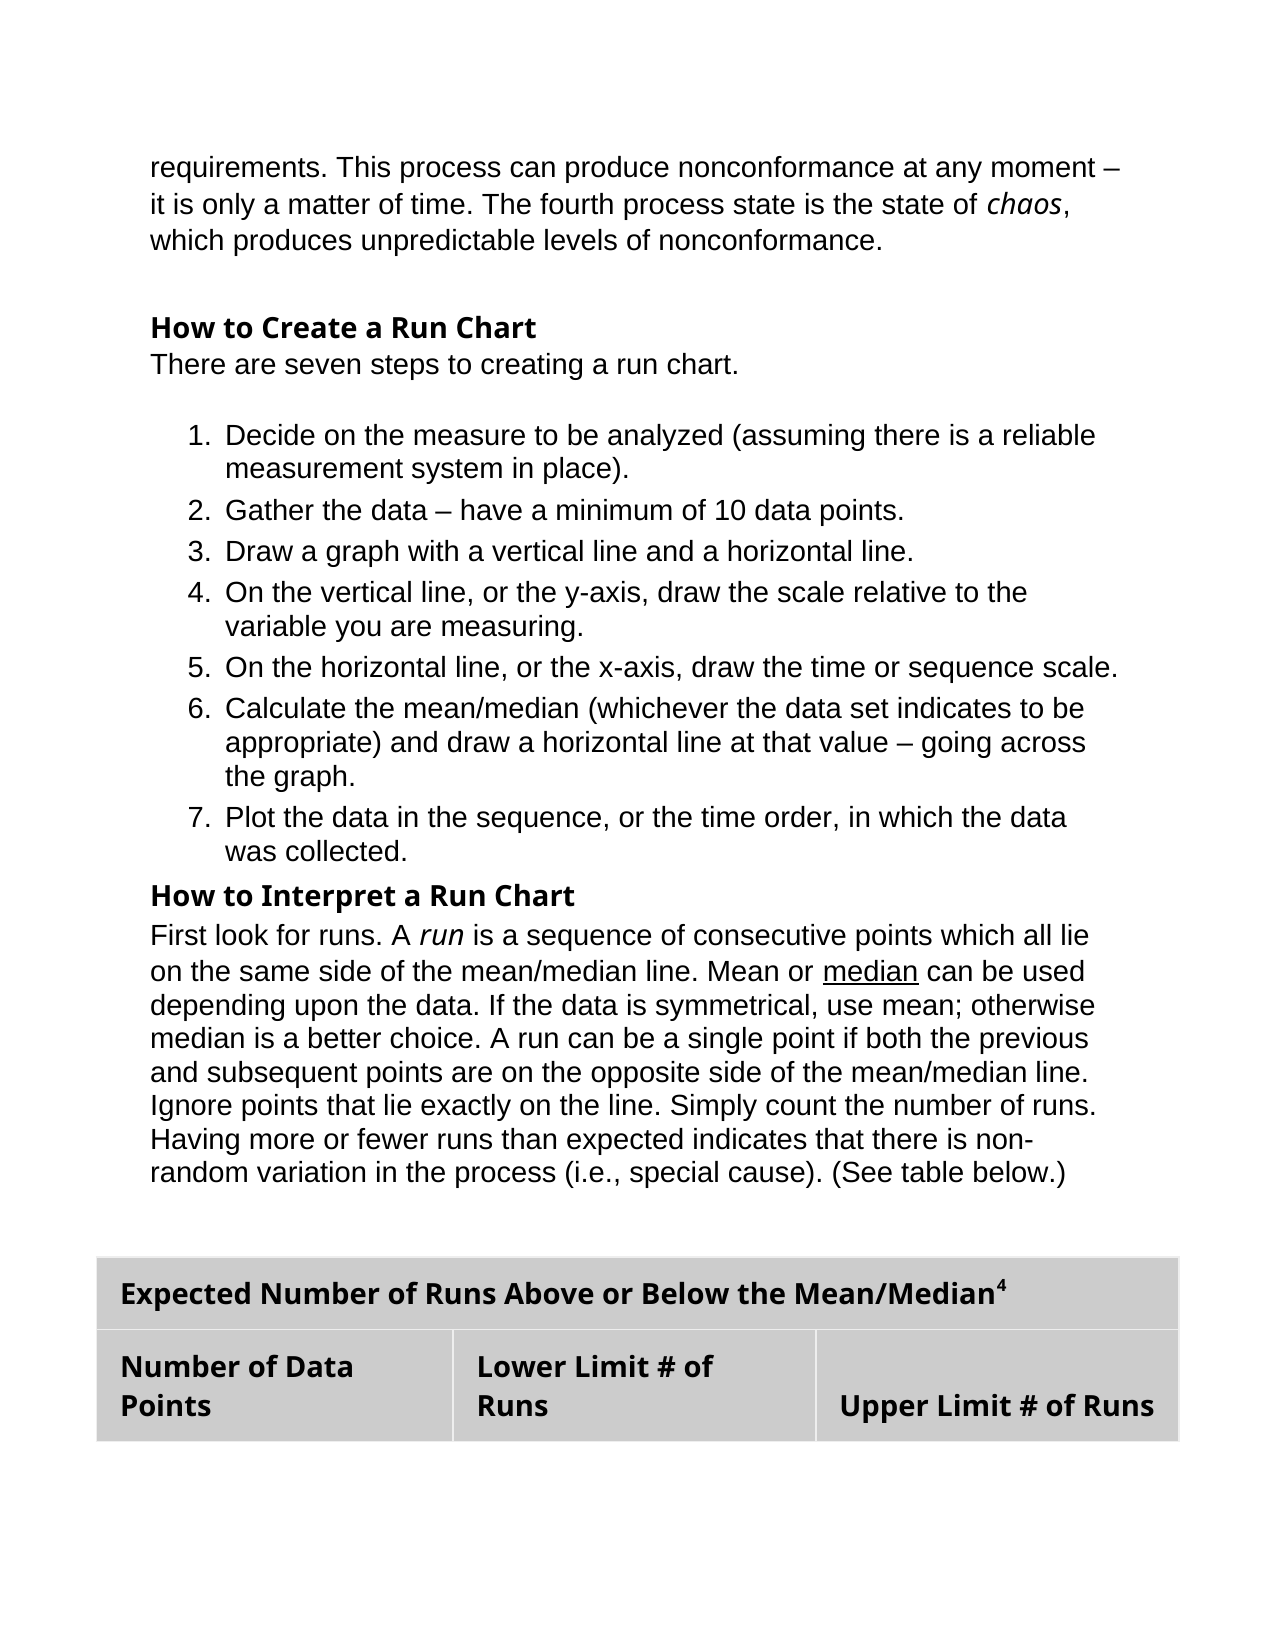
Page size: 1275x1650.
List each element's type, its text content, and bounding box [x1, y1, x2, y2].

table_cell Number of Data Points [97, 1330, 452, 1441]
list Calculate the mean/median (whichever the data set indicates to be appropriate) and draw a horizontal line at that value – going across the graph. [187, 692, 1125, 792]
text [150, 150, 1125, 257]
text How to Interpret a Run Chart [150, 875, 1125, 914]
table_cell Upper Limit # of Runs [817, 1330, 1178, 1441]
list Plot the data in the sequence, or the time order, in which the data was collected. [187, 800, 1125, 867]
text How to Create a Run Chart [150, 307, 1125, 347]
table_header Expected Number of Runs Above or Below the Mean/Median4 [97, 1258, 1178, 1329]
list Decide on the measure to be analyzed (assuming there is a reliable measurement system in place). [187, 418, 1125, 485]
text First look for runs. A run is a sequence of consecutive points which all lie on the same side of the mean/median line. Mean or median can be used depending upon the data. If the data is symmetrical, use mean; otherwise median is a better choice. A run can be a single point if both the previous and subsequent points are on the opposite side of the mean/median line. Ignore points that lie exactly on the line. Simply count the number of runs. Having more or fewer runs than expected indicates that there is non-random variation in the process (i.e., special cause). (See table below.) [150, 914, 1125, 1189]
list Gather the data – have a minimum of 10 data points. [187, 493, 1125, 526]
table_cell Lower Limit # of Runs [454, 1330, 815, 1441]
text There are seven steps to creating a run chart. [150, 347, 1125, 380]
list On the horizontal line, or the x-axis, draw the time or sequence scale. [187, 650, 1125, 684]
list Draw a graph with a vertical line and a horizontal line. [187, 534, 1125, 567]
list On the vertical line, or the y-axis, draw the scale relative to the variable you are measuring. [187, 575, 1125, 642]
